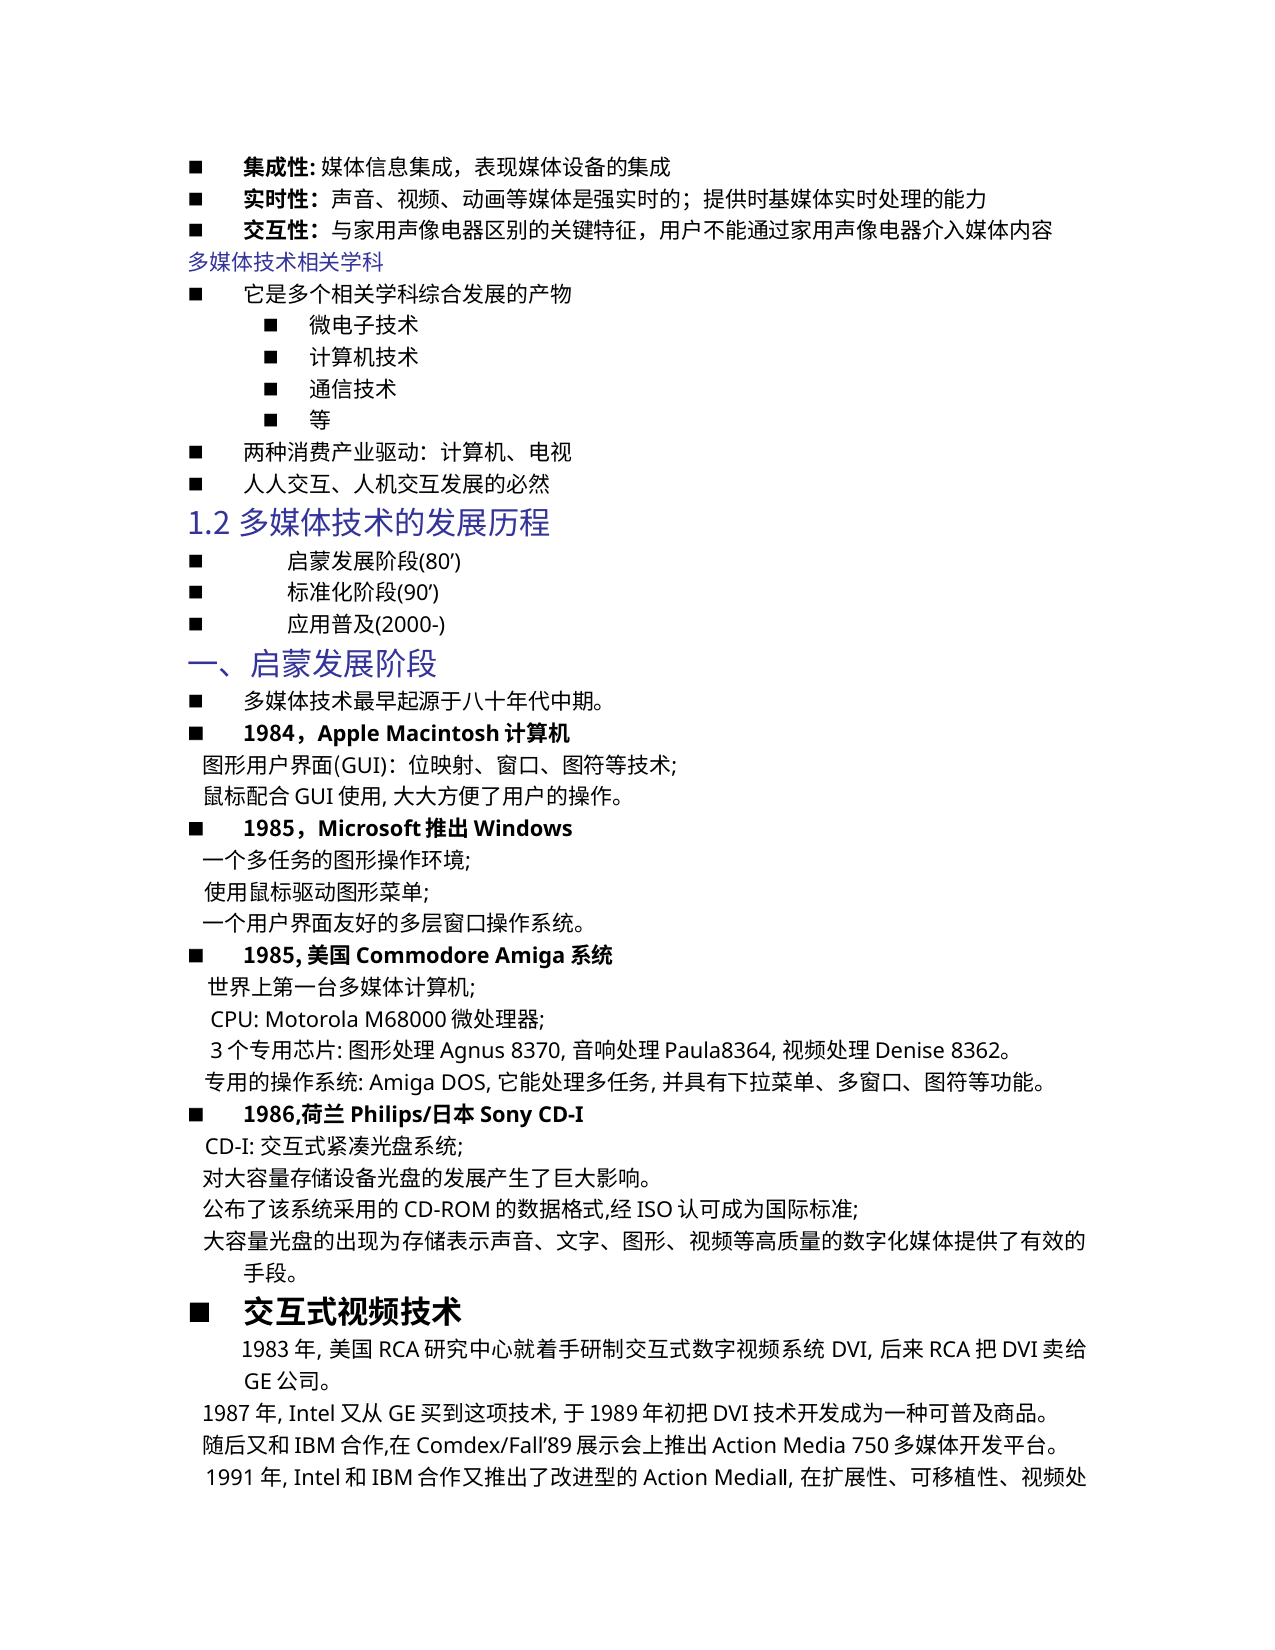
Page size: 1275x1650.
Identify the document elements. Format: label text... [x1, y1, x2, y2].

subtitle 使用鼠标驱动图形菜单; [187, 875, 1087, 906]
subtitle CD-I: 交互式紧凑光盘系统; [187, 1129, 1087, 1161]
subtitle CPU: Motorola M68000微处理器; [187, 1002, 1087, 1033]
subtitle 1985，Microsoft推出Windows [187, 811, 1087, 843]
subtitle 等 [262, 403, 1087, 435]
subtitle 大容量光盘的出现为存储表示声音、文字、图形、视频等高质量的数字化媒体提供了有效的手段。 [187, 1224, 1087, 1287]
subtitle 启蒙发展阶段(80’) [187, 544, 1087, 575]
subtitle 多媒体技术相关学科 [187, 245, 1087, 277]
subtitle 随后又和IBM合作,在Comdex/Fall’89展示会上推出Action Media 750多媒体开发平台。 [187, 1428, 1087, 1459]
subtitle 微电子技术 [262, 308, 1087, 340]
subtitle 一个用户界面友好的多层窗口操作系统。 [187, 906, 1087, 938]
subtitle 它是多个相关学科综合发展的产物 [187, 277, 1087, 308]
subtitle 对大容量存储设备光盘的发展产生了巨大影响。 [187, 1161, 1087, 1192]
subtitle 交互性：与家用声像电器区别的关键特征，用户不能通过家用声像电器介入媒体内容 [187, 213, 1087, 245]
subtitle 世界上第一台多媒体计算机; [187, 970, 1087, 1002]
subtitle 通信技术 [262, 372, 1087, 403]
subtitle 1987年, Intel又从GE买到这项技术, 于1989年初把DVI技术开发成为一种可普及商品。 [187, 1396, 1087, 1428]
subtitle 人人交互、人机交互发展的必然 [187, 467, 1087, 498]
subtitle 计算机技术 [262, 340, 1087, 372]
subtitle 应用普及(2000-) [187, 607, 1087, 639]
subtitle 3个专用芯片: 图形处理Agnus 8370, 音响处理Paula8364, 视频处理Denise 8362。 [187, 1033, 1087, 1065]
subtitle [187, 1459, 1087, 1491]
subtitle 标准化阶段(90’) [187, 575, 1087, 607]
subtitle 鼠标配合GUI使用, 大大方便了用户的操作。 [187, 779, 1087, 811]
subtitle 1986,荷兰Philips/日本Sony CD-I [187, 1097, 1087, 1129]
subtitle 交互式视频技术 [187, 1287, 1087, 1332]
subtitle 公布了该系统采用的CD-ROM的数据格式,经ISO认可成为国际标准; [187, 1192, 1087, 1224]
subtitle 多媒体技术最早起源于八十年代中期。 [187, 684, 1087, 716]
subtitle 专用的操作系统: Amiga DOS, 它能处理多任务, 并具有下拉菜单、多窗口、图符等功能。 [187, 1065, 1087, 1097]
subtitle 一、启蒙发展阶段 [187, 639, 1087, 684]
subtitle 集成性: 媒体信息集成，表现媒体设备的集成 [187, 150, 1087, 182]
subtitle 实时性：声音、视频、动画等媒体是强实时的；提供时基媒体实时处理的能力 [187, 182, 1087, 213]
subtitle 1.2 多媒体技术的发展历程 [187, 498, 1087, 544]
subtitle 1983年, 美国RCA研究中心就着手研制交互式数字视频系统DVI, 后来RCA把DVI卖给GE公司。 [187, 1332, 1087, 1396]
subtitle 图形用户界面(GUI)：位映射、窗口、图符等技术; [187, 748, 1087, 779]
subtitle 一个多任务的图形操作环境; [187, 843, 1087, 875]
subtitle 1985, 美国Commodore Amiga系统 [187, 938, 1087, 970]
subtitle 1984，Apple Macintosh计算机 [187, 716, 1087, 748]
subtitle 两种消费产业驱动：计算机、电视 [187, 435, 1087, 467]
